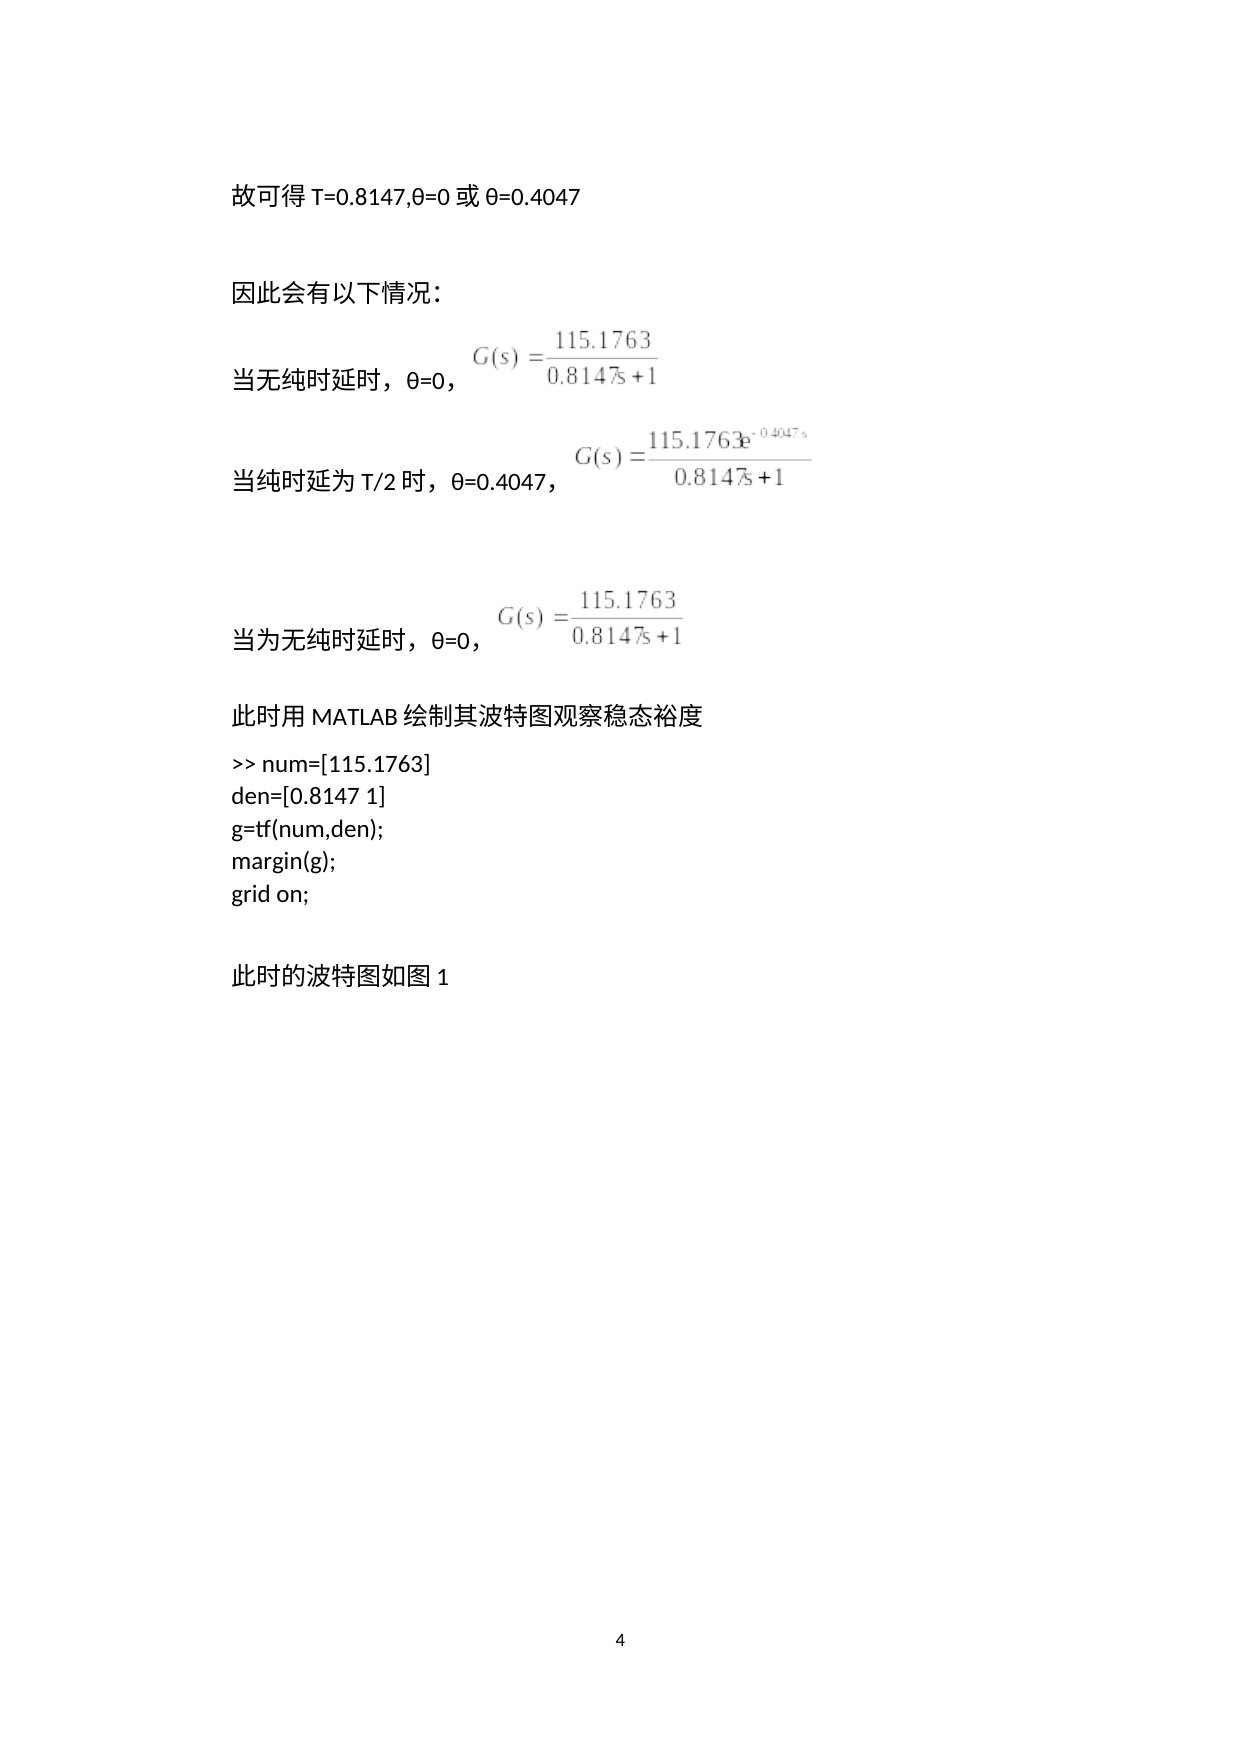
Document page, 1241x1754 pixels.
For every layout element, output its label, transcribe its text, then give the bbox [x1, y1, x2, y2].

list 故可得T=0.8147,θ=0或θ=0.4047 [187, 162, 1053, 227]
list 此时的波特图如图1 [187, 942, 1053, 1007]
list 因此会有以下情况： [187, 259, 1053, 324]
list >> num=[115.1763] [187, 747, 1053, 779]
list 当无纯时延时，θ=0， [187, 324, 1053, 422]
list 当纯时延为T/2时，θ=0.4047， [187, 422, 1053, 519]
list g=tf(num,den); [187, 812, 1053, 844]
list grid on; [187, 877, 1053, 909]
list margin(g); [187, 844, 1053, 877]
list 此时用MATLAB绘制其波特图观察稳态裕度 [187, 682, 1053, 747]
list 当为无纯时延时，θ=0， [187, 584, 1053, 682]
list den=[0.8147 1] [187, 779, 1053, 812]
